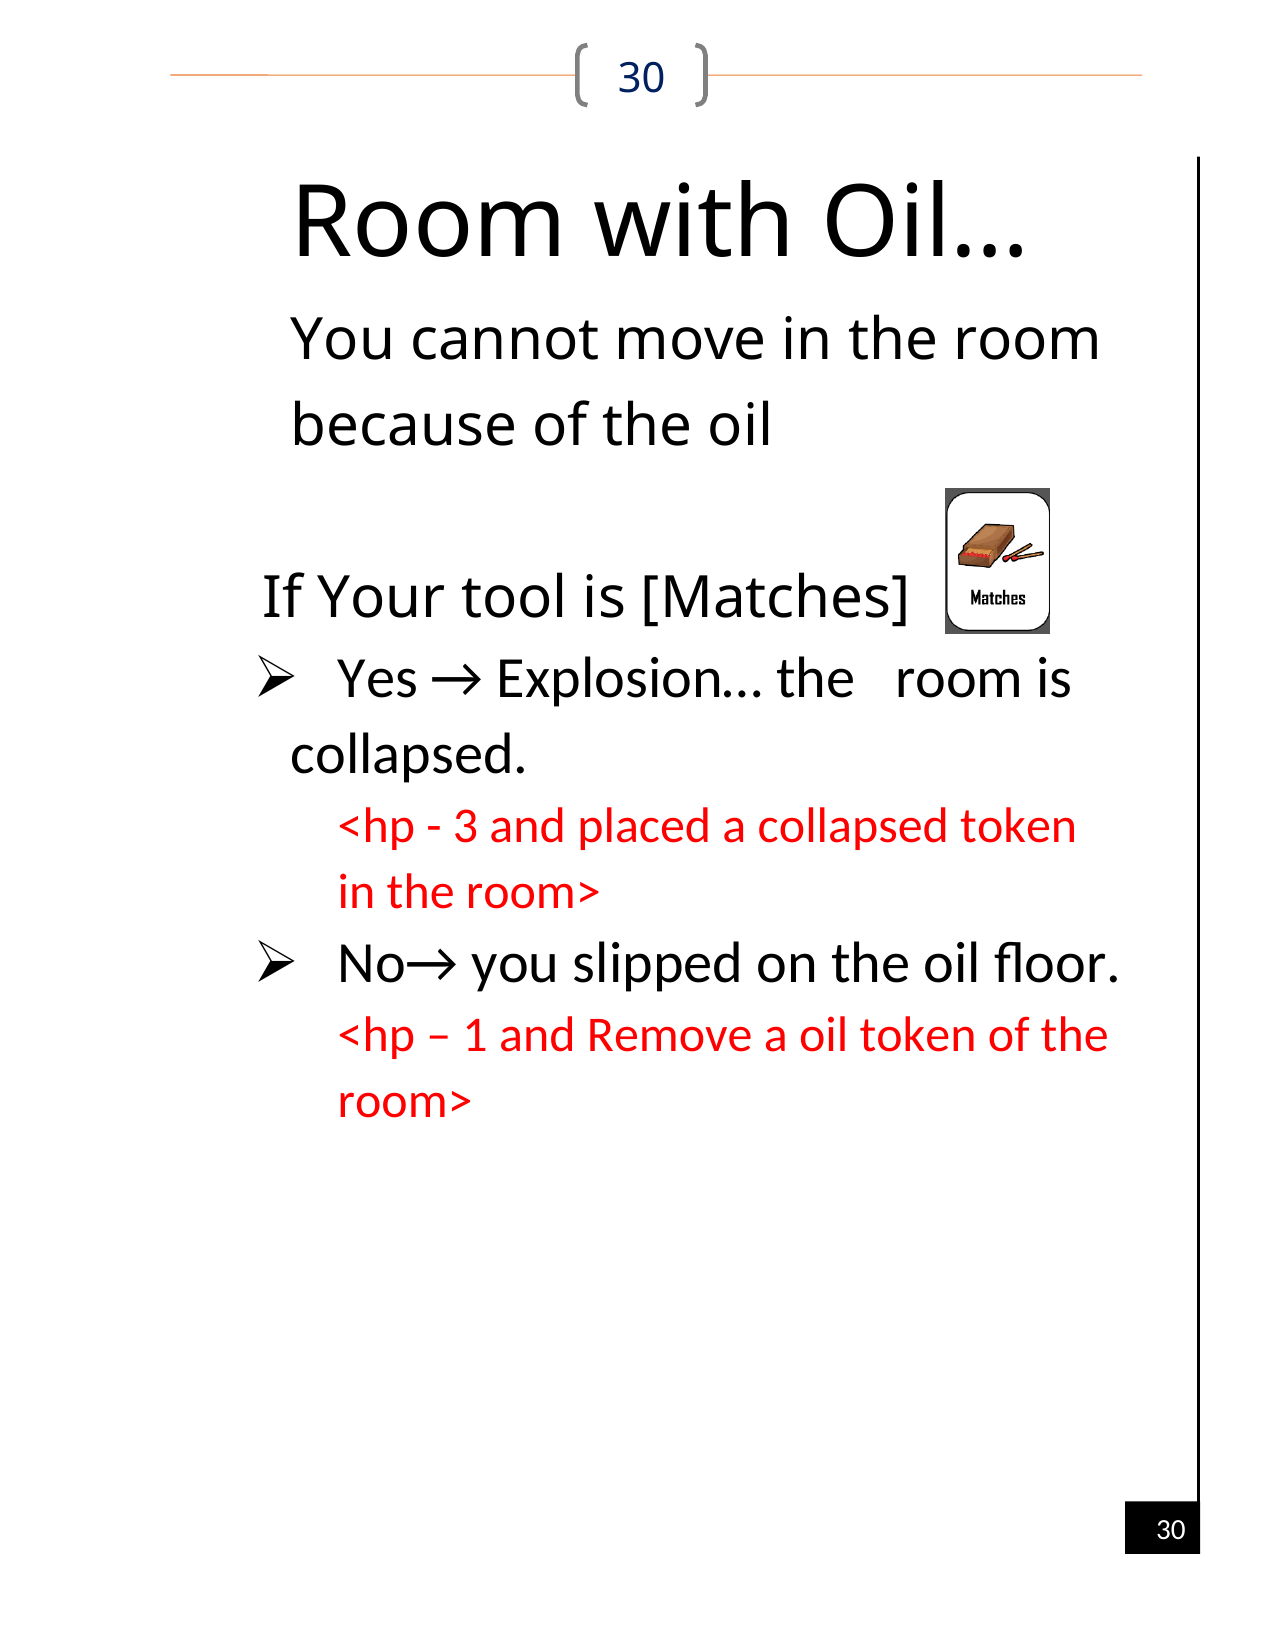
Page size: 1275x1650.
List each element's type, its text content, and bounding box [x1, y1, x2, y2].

list If Your tool is [Matches] [262, 554, 1125, 634]
list <hp – 1 and Remove a oil token of the room> [337, 1003, 1125, 1129]
list Room with Oil… [291, 150, 1125, 286]
list <hp - 3 and placed a collapsed token in the room> [337, 794, 1125, 921]
list No→ you slipped on the oil floor. [253, 926, 1125, 997]
picture [943, 488, 1050, 632]
list You cannot move in the room because of the oil [291, 297, 1125, 462]
list Yes → Explosion… the room is collapsed. [253, 640, 1125, 788]
